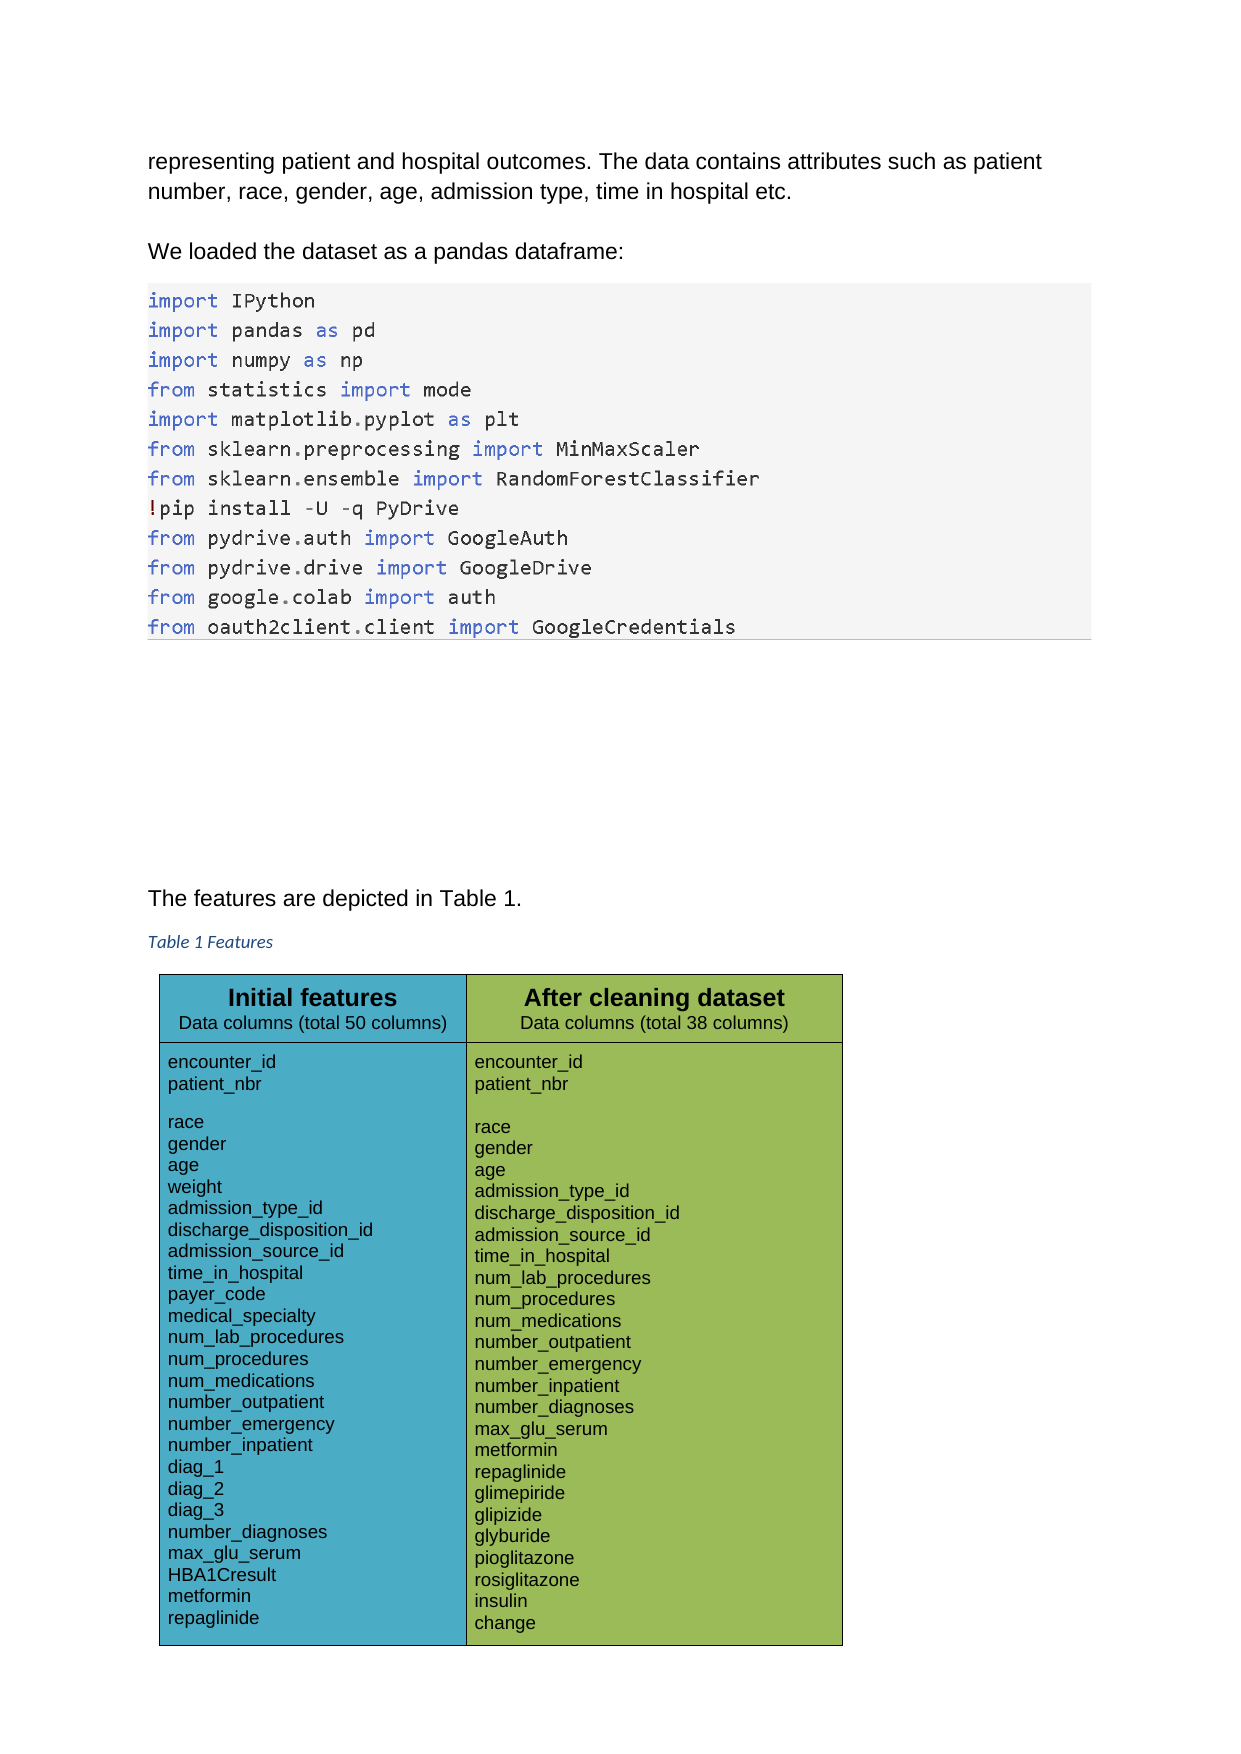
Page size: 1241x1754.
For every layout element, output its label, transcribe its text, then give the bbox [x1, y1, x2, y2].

text We loaded the dataset as a pandas dataframe: [148, 238, 1093, 264]
text Table 1 Features [148, 930, 1093, 953]
text The features are depicted in Table 1. [148, 885, 1093, 911]
table_header Initial features Data columns (total 50 columns) [160, 975, 466, 1042]
picture [147, 283, 1092, 686]
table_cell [467, 1043, 842, 1645]
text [148, 148, 1093, 204]
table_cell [160, 1043, 466, 1645]
table_header After cleaning dataset Data columns (total 38 columns) [467, 975, 842, 1042]
